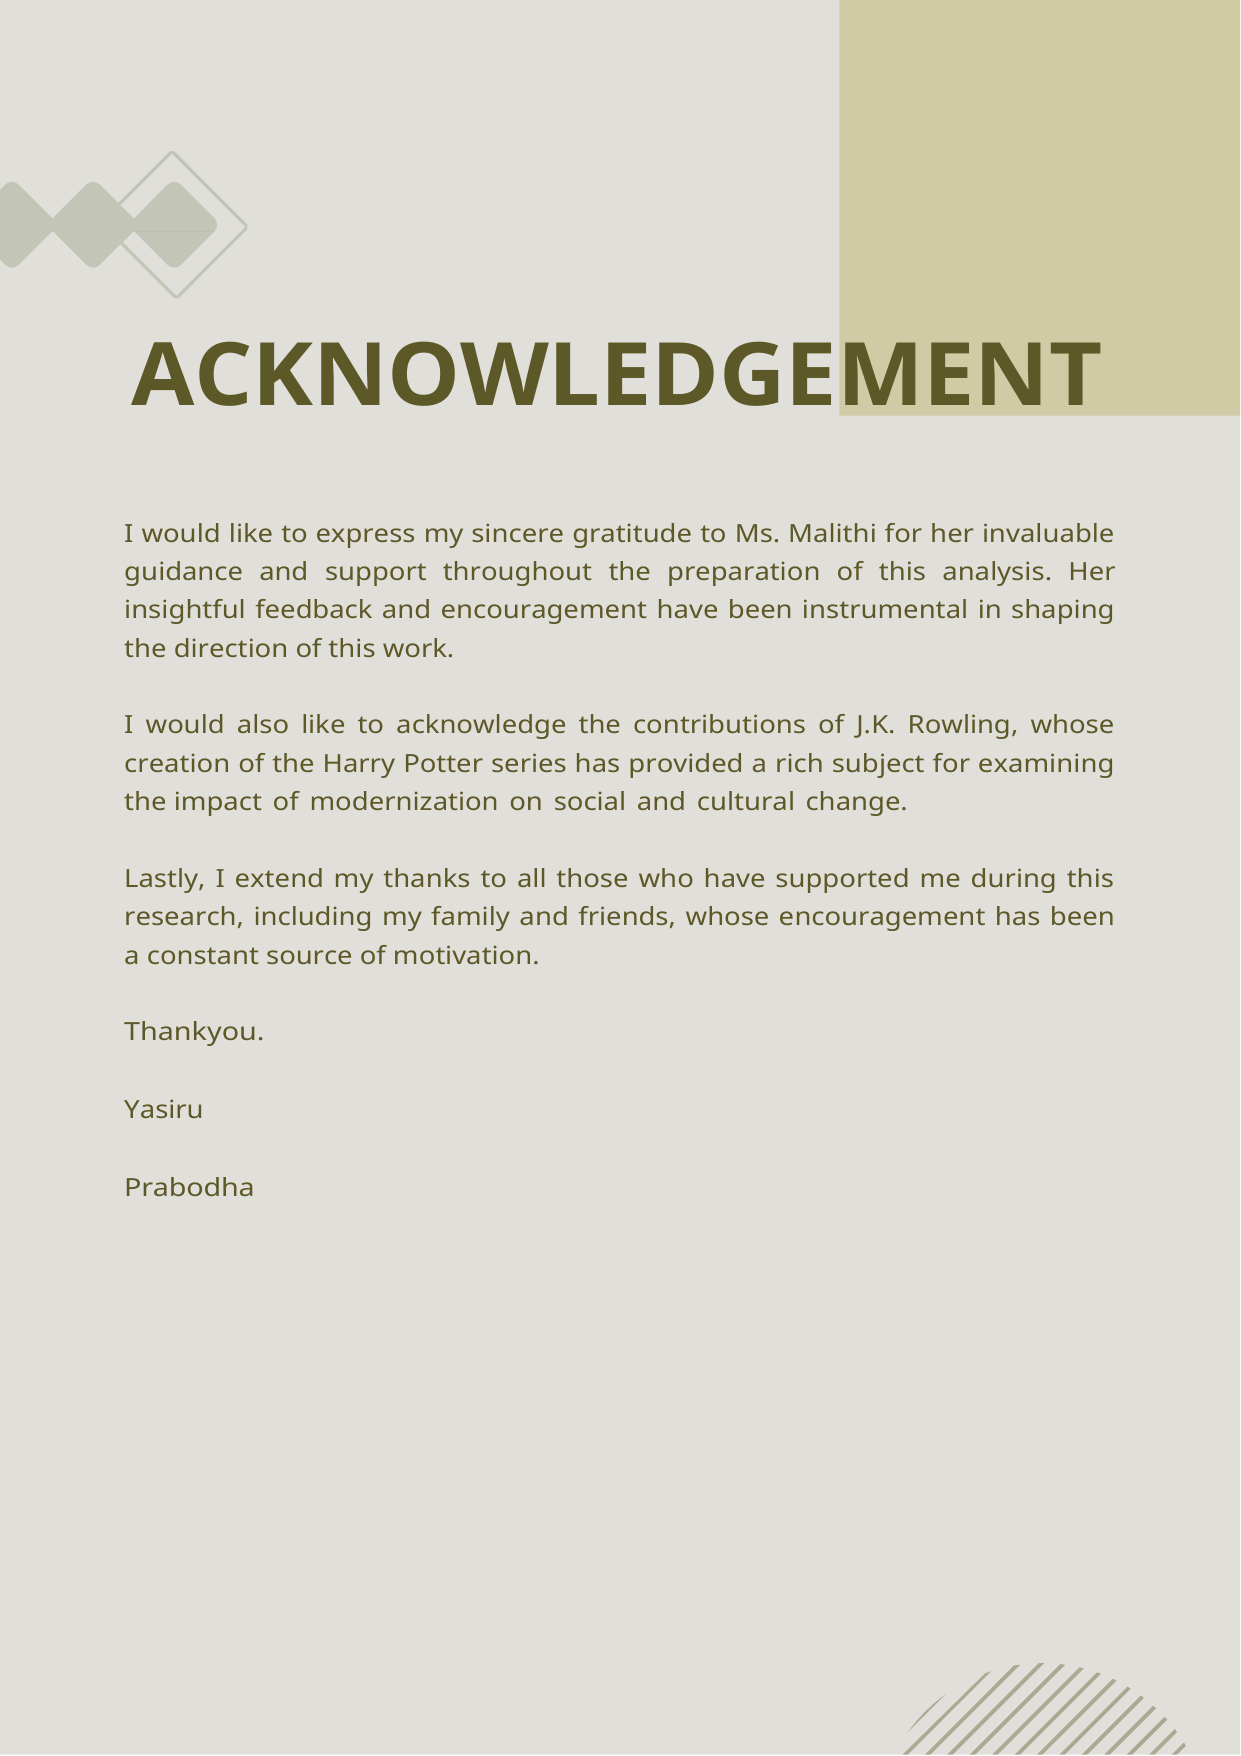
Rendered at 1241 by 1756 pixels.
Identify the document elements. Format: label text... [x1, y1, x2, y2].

text ACKNOWLEDGEMENT [131, 312, 1240, 431]
text I would like to express my sincere gratitude to Ms. Malithi for her invaluable guidance and support throughout the preparation of this analysis. Her insightful feedback and encouragement have been instrumental in shaping the direction of this work. [124, 515, 1116, 664]
text Thankyou. Yasiru Prabodha [124, 1014, 328, 1203]
text Lastly, I extend my thanks to all those who have supported me during this research, including my family and friends, whose encouragement has been a constant source of motivation. [124, 861, 1116, 972]
text I would also like to acknowledge the contributions of J.K. Rowling, whose creation of the Harry Potter series has provided a rich subject for examining the impact of modernization on social and cultural change. [124, 707, 1116, 818]
